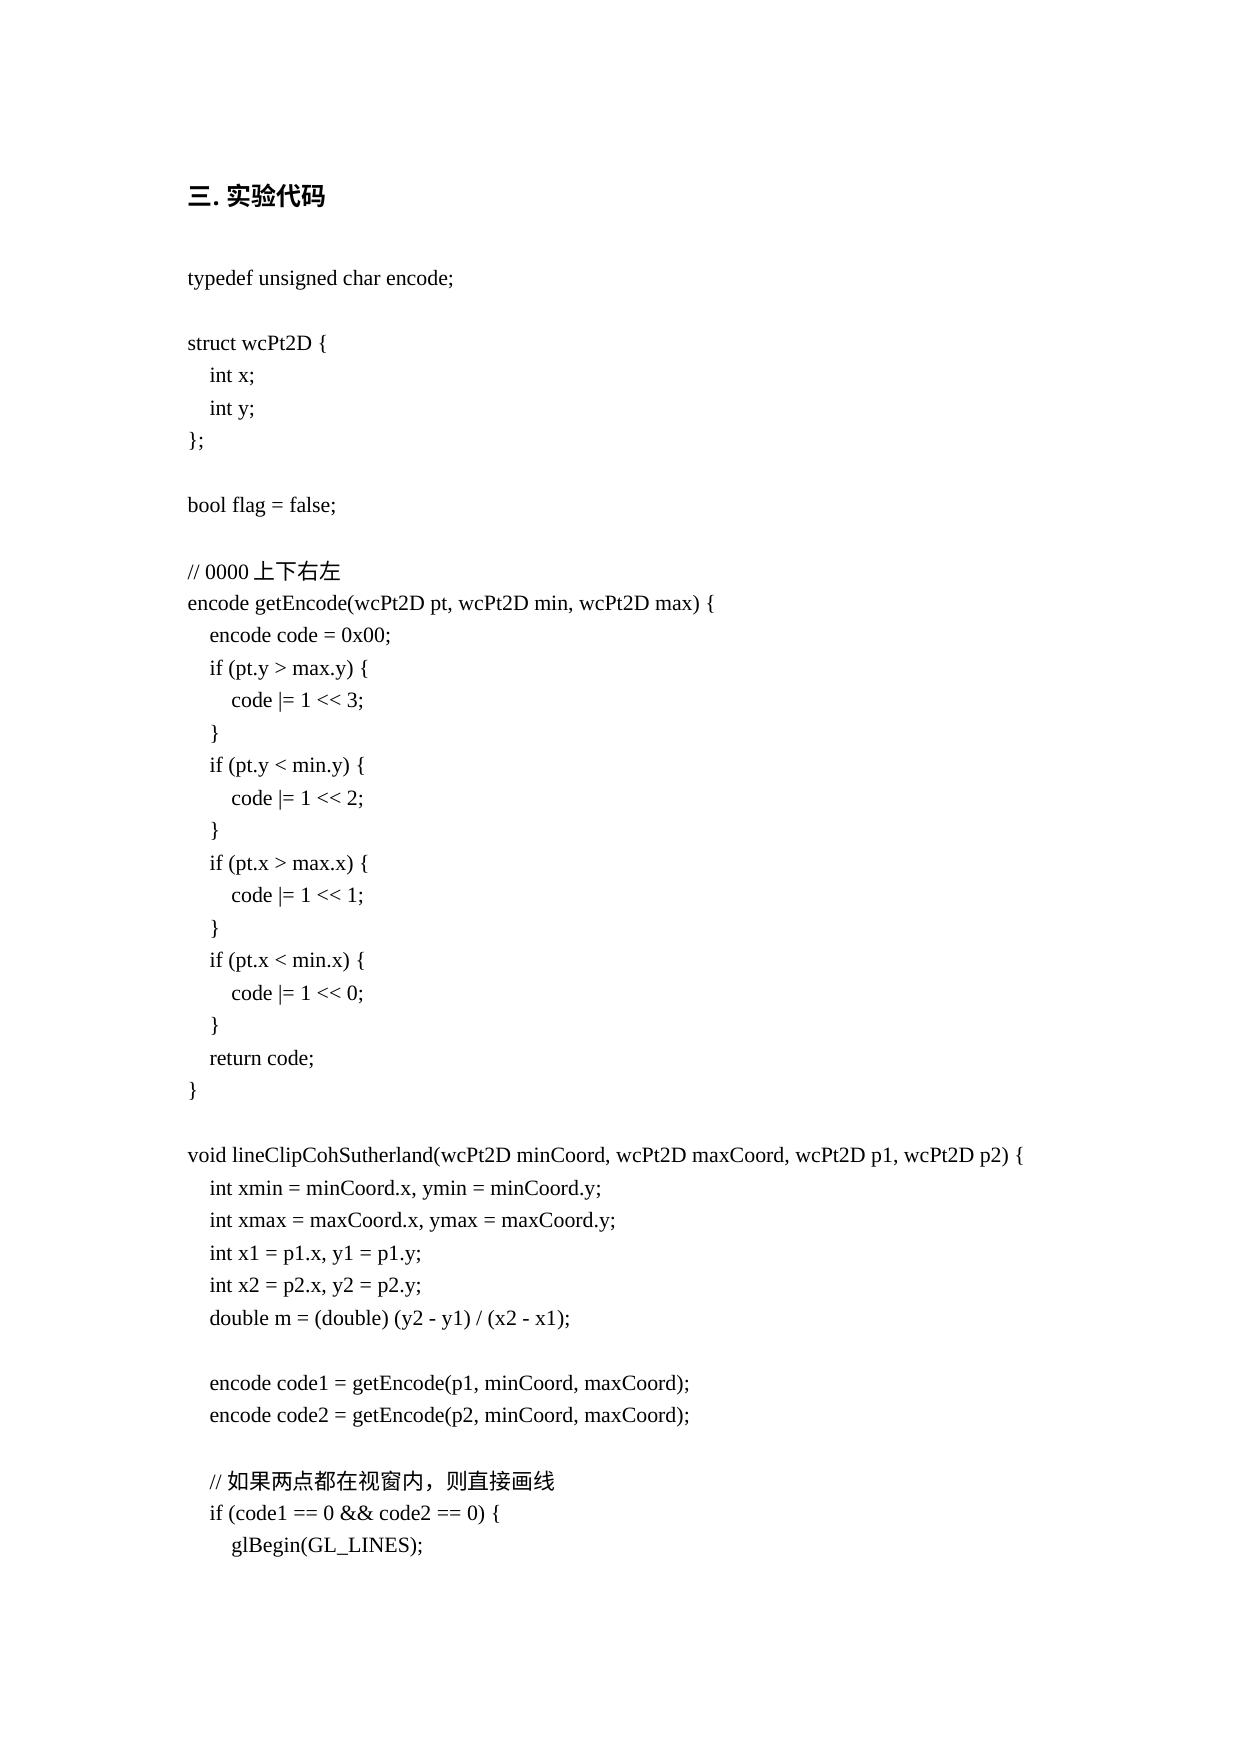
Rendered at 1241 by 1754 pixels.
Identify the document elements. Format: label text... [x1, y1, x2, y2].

text struct wcPt2D { [187, 326, 1053, 359]
text // 0000上下右左 [187, 554, 1053, 586]
text int xmin = minCoord.x, ymin = minCoord.y; [187, 1171, 1053, 1204]
text } [187, 716, 1053, 749]
text } [187, 814, 1053, 846]
text int x2 = p2.x, y2 = p2.y; [187, 1269, 1053, 1301]
text double m = (double) (y2 - y1) / (x2 - x1); [187, 1301, 1053, 1334]
text int x1 = p1.x, y1 = p1.y; [187, 1236, 1053, 1269]
text code |= 1 << 1; [187, 879, 1053, 911]
text int xmax = maxCoord.x, ymax = maxCoord.y; [187, 1204, 1053, 1236]
text void lineClipCohSutherland(wcPt2D minCoord, wcPt2D maxCoord, wcPt2D p1, wcPt2D p2) { [187, 1139, 1053, 1171]
text code |= 1 << 3; [187, 684, 1053, 716]
text } [187, 911, 1053, 944]
text } [187, 1074, 1053, 1106]
text encode code1 = getEncode(p1, minCoord, maxCoord); [187, 1366, 1053, 1399]
text code |= 1 << 2; [187, 781, 1053, 814]
text typedef unsigned char encode; [187, 261, 1053, 294]
text if (pt.x > max.x) { [187, 846, 1053, 879]
text }; [187, 424, 1053, 456]
text encode code2 = getEncode(p2, minCoord, maxCoord); [187, 1399, 1053, 1431]
text encode getEncode(wcPt2D pt, wcPt2D min, wcPt2D max) { [187, 586, 1053, 619]
text int y; [187, 391, 1053, 424]
text if (code1 == 0 && code2 == 0) { [187, 1496, 1053, 1529]
text glBegin(GL_LINES); [187, 1529, 1053, 1561]
text encode code = 0x00; [187, 619, 1053, 651]
text // 如果两点都在视窗内，则直接画线 [187, 1464, 1053, 1496]
text int x; [187, 359, 1053, 391]
text if (pt.y < min.y) { [187, 749, 1053, 781]
text bool flag = false; [187, 489, 1053, 521]
text if (pt.y > max.y) { [187, 651, 1053, 684]
text if (pt.x < min.x) { [187, 944, 1053, 976]
text } [187, 1009, 1053, 1041]
text 三. 实验代码 [187, 162, 1027, 227]
text return code; [187, 1041, 1053, 1074]
text code |= 1 << 0; [187, 976, 1053, 1009]
